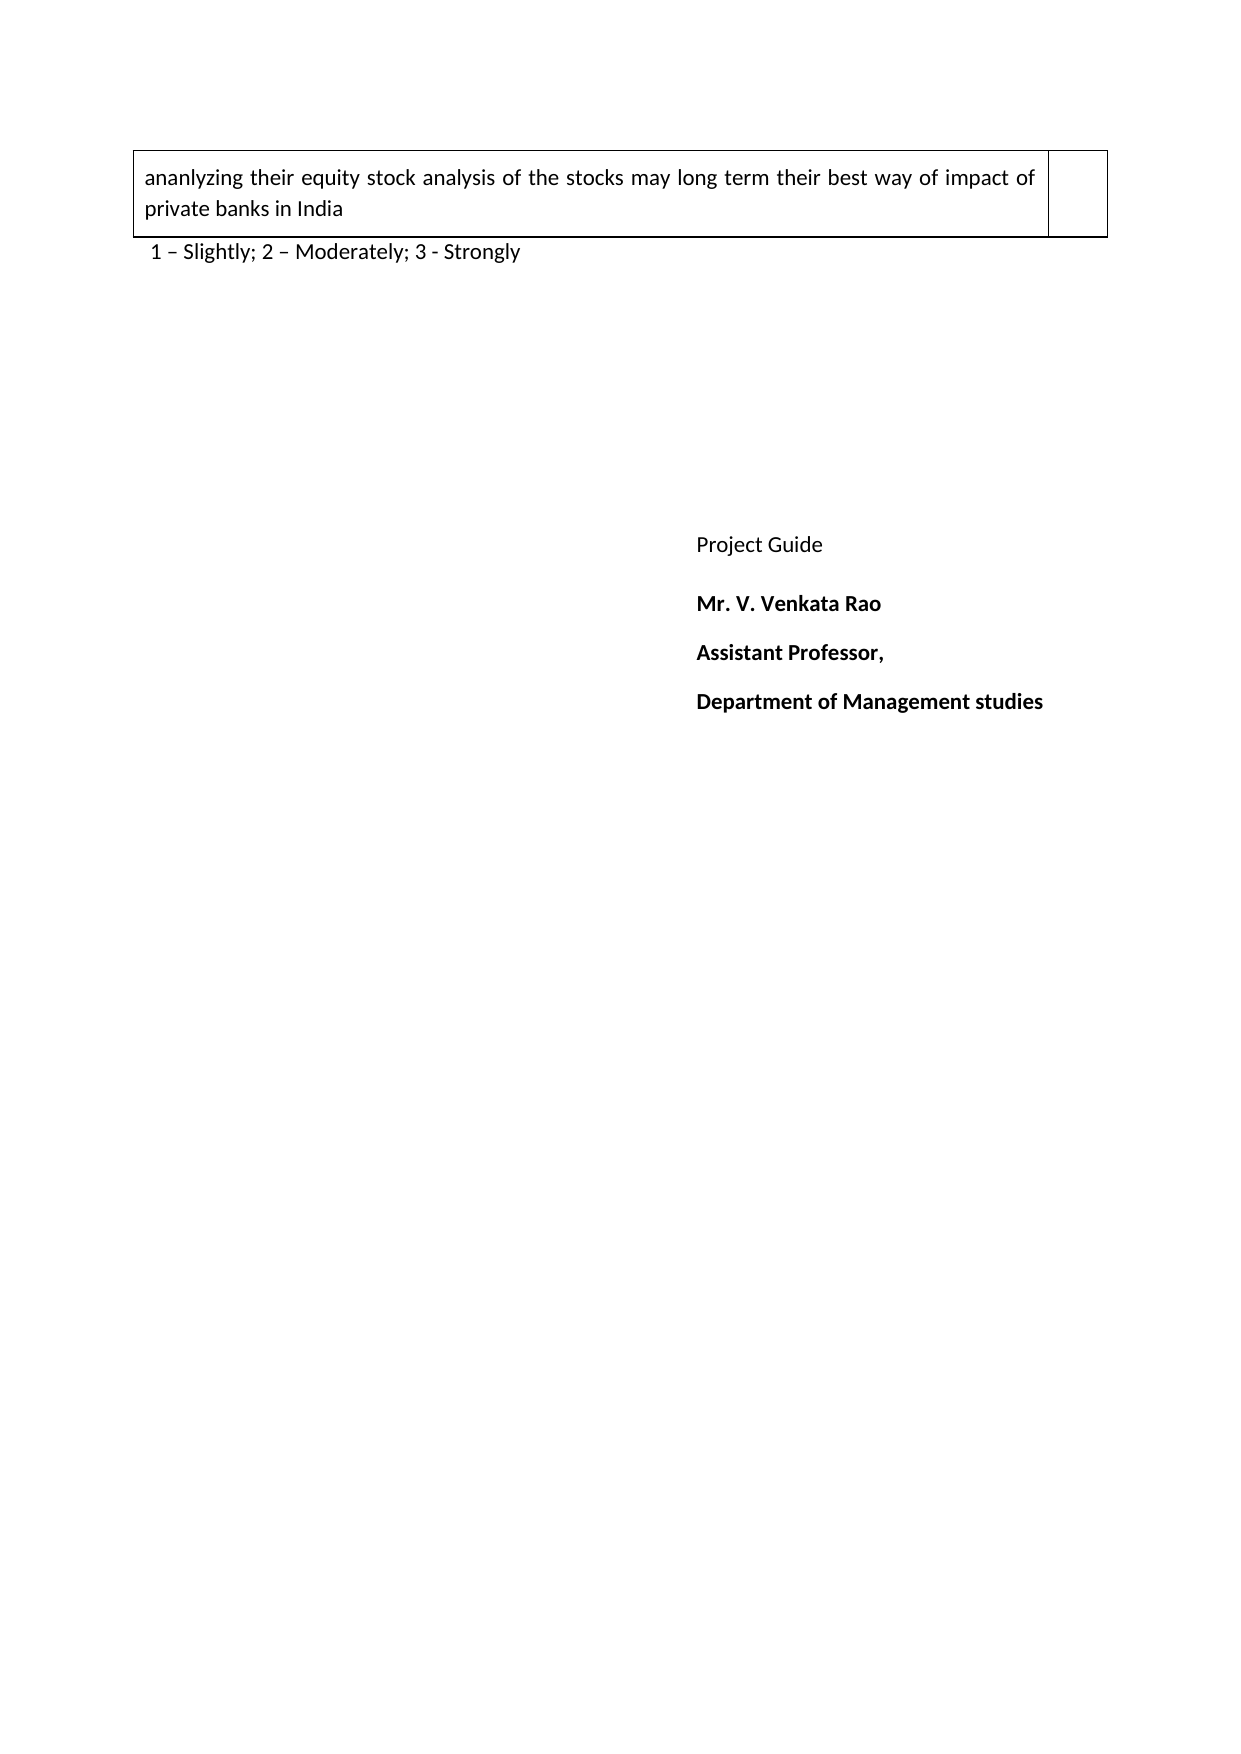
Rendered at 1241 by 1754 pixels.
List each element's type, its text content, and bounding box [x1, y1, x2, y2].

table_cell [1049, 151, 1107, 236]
text Project Guide [696, 531, 1090, 559]
text Assistant Professor, [696, 638, 1090, 666]
text Department of Management studies [696, 687, 1090, 715]
text 1 – Slightly; 2 – Moderately; 3 - Strongly [150, 238, 1090, 265]
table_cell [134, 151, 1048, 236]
text Mr. V. Venkata Rao [696, 589, 1090, 617]
